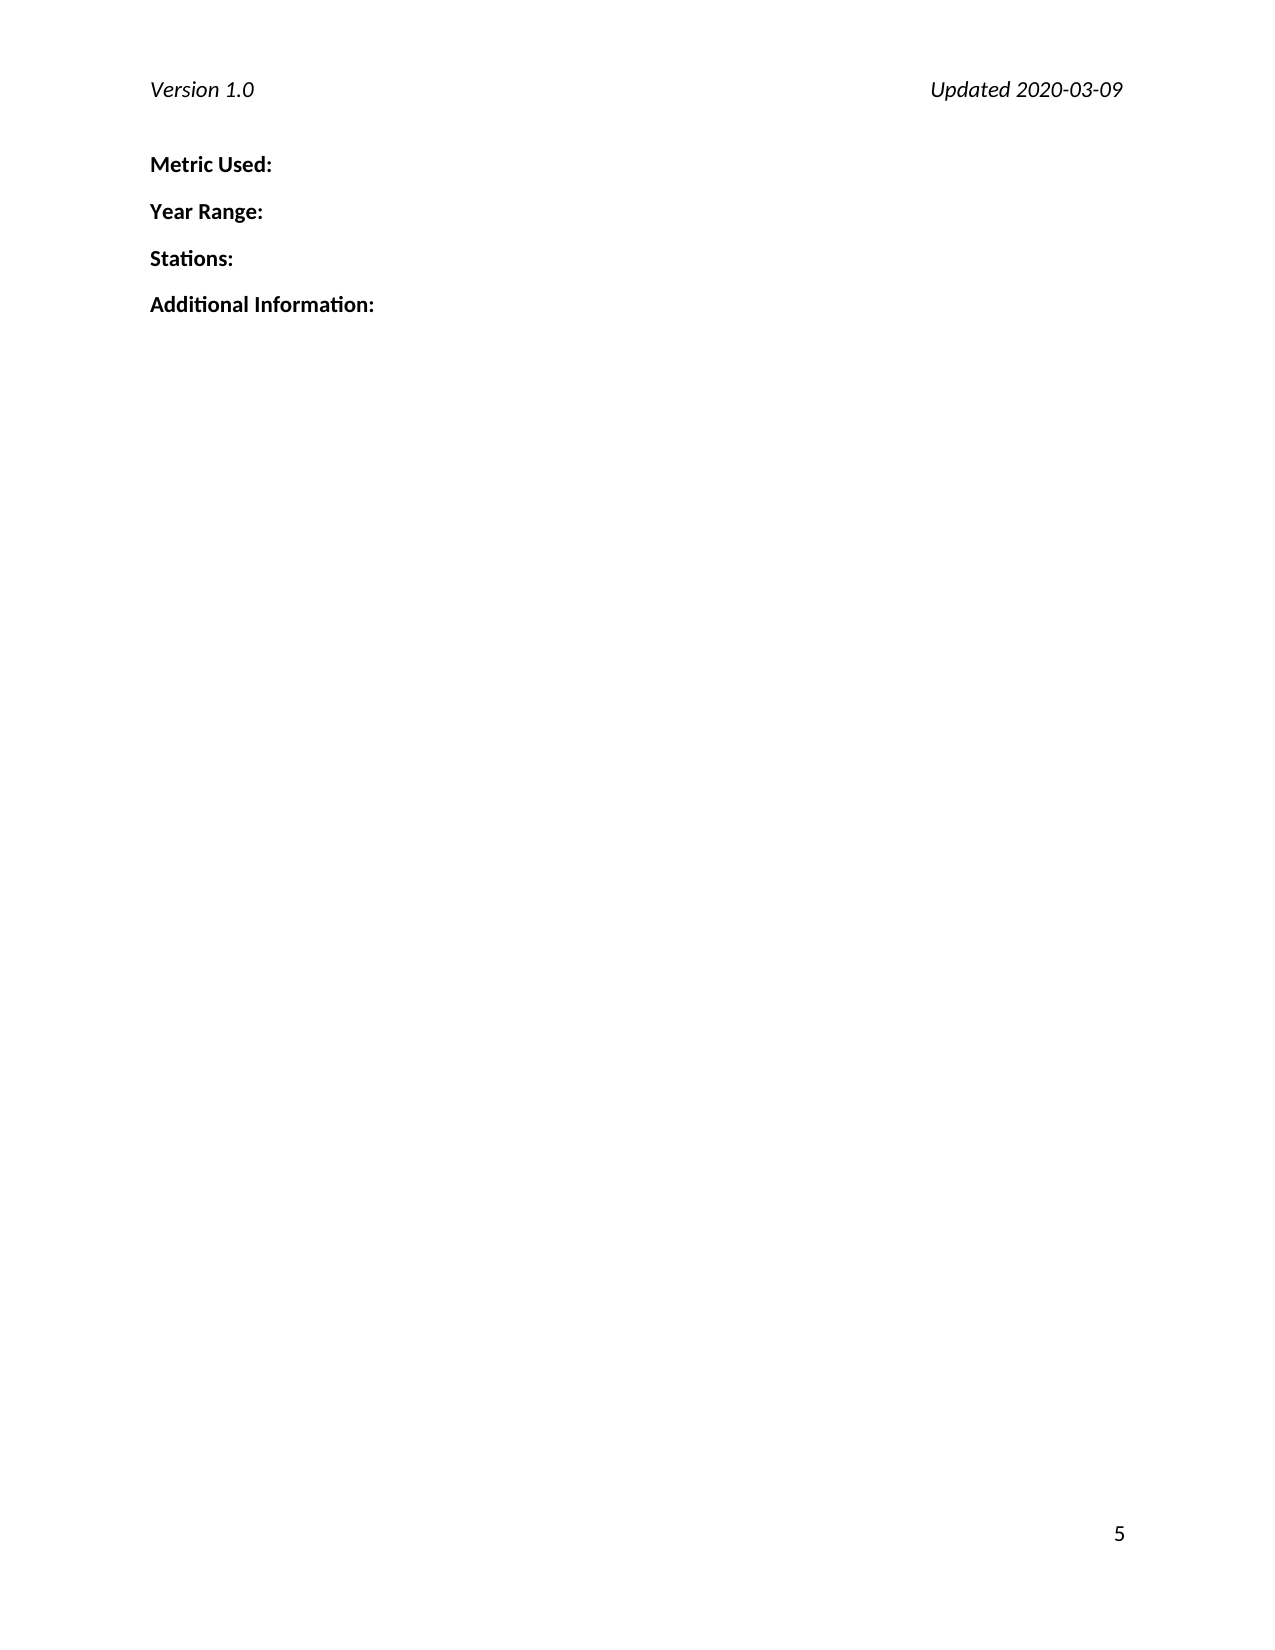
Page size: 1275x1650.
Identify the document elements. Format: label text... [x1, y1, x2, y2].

text Metric Used: [150, 150, 1125, 178]
text Year Range: [150, 197, 1125, 225]
text Stations: [150, 244, 1125, 272]
text Additional Information: [150, 291, 1125, 319]
